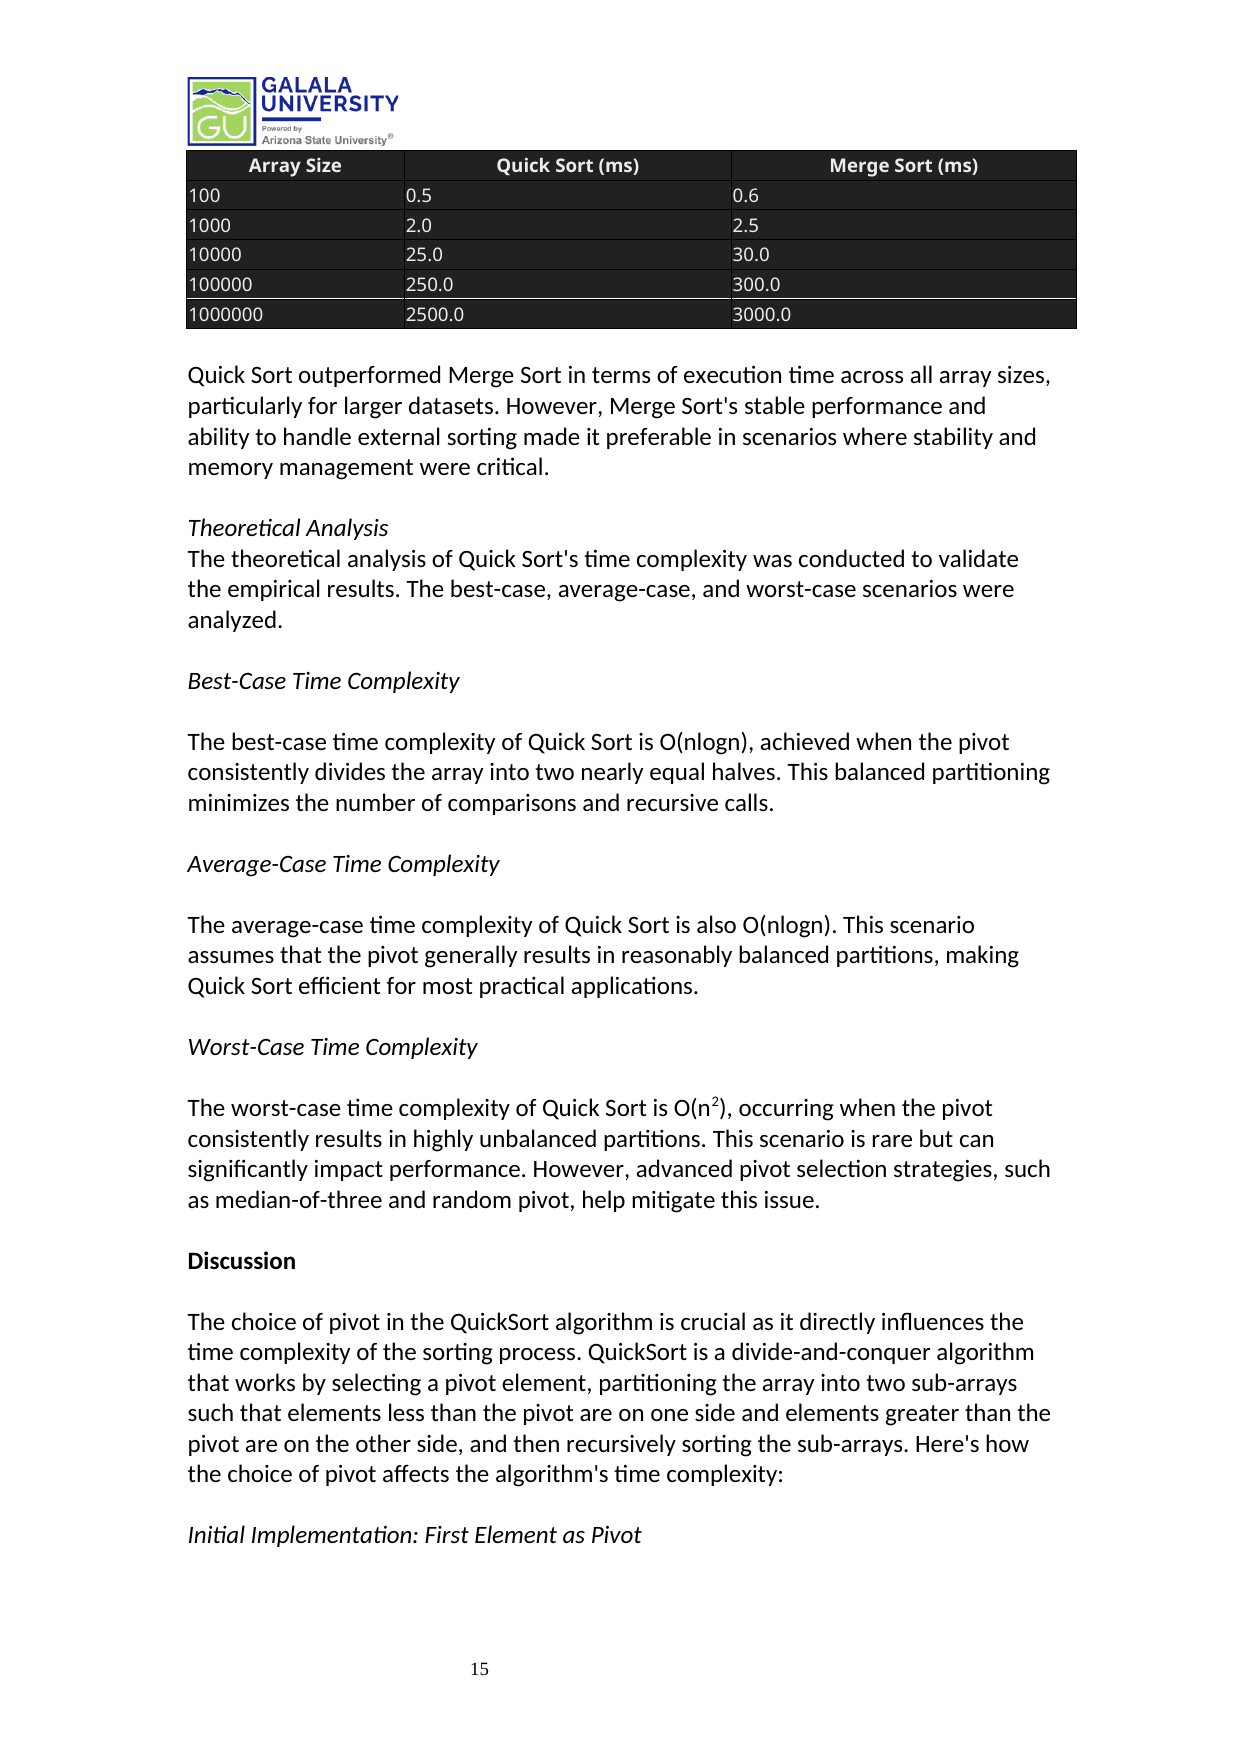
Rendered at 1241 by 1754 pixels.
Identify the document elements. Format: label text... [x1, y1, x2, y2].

table_cell 100 [187, 181, 404, 209]
text Quick Sort outperformed Merge Sort in terms of execution time across all array sizes, particularly for larger datasets. However, Merge Sort's stable performance and ability to handle external sorting made it preferable in scenarios where stability and memory management were critical. [187, 360, 1053, 482]
table_header Array Size [187, 151, 404, 180]
table_cell 0.6 [732, 181, 1076, 209]
table_cell 300.0 [732, 270, 1076, 298]
table_cell 2.5 [732, 210, 1076, 239]
text The choice of pivot in the QuickSort algorithm is crucial as it directly influences the time complexity of the sorting process. QuickSort is a divide-and-conquer algorithm that works by selecting a pivot element, partitioning the array into two sub-arrays such that elements less than the pivot are on one side and elements greater than the pivot are on the other side, and then recursively sorting the sub-arrays. Here's how the choice of pivot affects the algorithm's time complexity: [187, 1306, 1053, 1489]
table_cell 1000000 [187, 300, 404, 328]
text Best-Case Time Complexity [187, 665, 1053, 695]
table_cell 3000.0 [732, 300, 1076, 328]
table_cell 0.5 [405, 181, 731, 209]
text Theoretical Analysis [187, 512, 1053, 543]
table_cell 10000 [187, 240, 404, 269]
text Discussion [187, 1245, 1053, 1275]
text The average-case time complexity of Quick Sort is also O(nlogn). This scenario assumes that the pivot generally results in reasonably balanced partitions, making Quick Sort efficient for most practical applications. [187, 909, 1053, 1001]
text The best-case time complexity of Quick Sort is O(nlogn), achieved when the pivot consistently divides the array into two nearly equal halves. This balanced partitioning minimizes the number of comparisons and recursive calls. [187, 726, 1053, 817]
table_cell 1000 [187, 210, 404, 239]
table_header Quick Sort (ms) [405, 151, 731, 180]
table_cell 100000 [187, 270, 404, 298]
table_cell 2500.0 [405, 300, 731, 328]
table_cell 30.0 [732, 240, 1076, 269]
table_header Merge Sort (ms) [732, 151, 1076, 180]
text The worst-case time complexity of Quick Sort is O(n2), occurring when the pivot consistently results in highly unbalanced partitions. This scenario is rare but can significantly impact performance. However, advanced pivot selection strategies, such as median-of-three and random pivot, help mitigate this issue. [187, 1092, 1053, 1214]
table_cell 250.0 [405, 270, 731, 298]
text Initial Implementation: First Element as Pivot [187, 1519, 1053, 1550]
text The theoretical analysis of Quick Sort's time complexity was conducted to validate the empirical results. The best-case, average-case, and worst-case scenarios were analyzed. [187, 543, 1053, 634]
text Average-Case Time Complexity [187, 848, 1053, 878]
picture [187, 77, 399, 146]
table_cell 25.0 [405, 240, 731, 269]
text Worst-Case Time Complexity [187, 1031, 1053, 1062]
table_cell 2.0 [405, 210, 731, 239]
